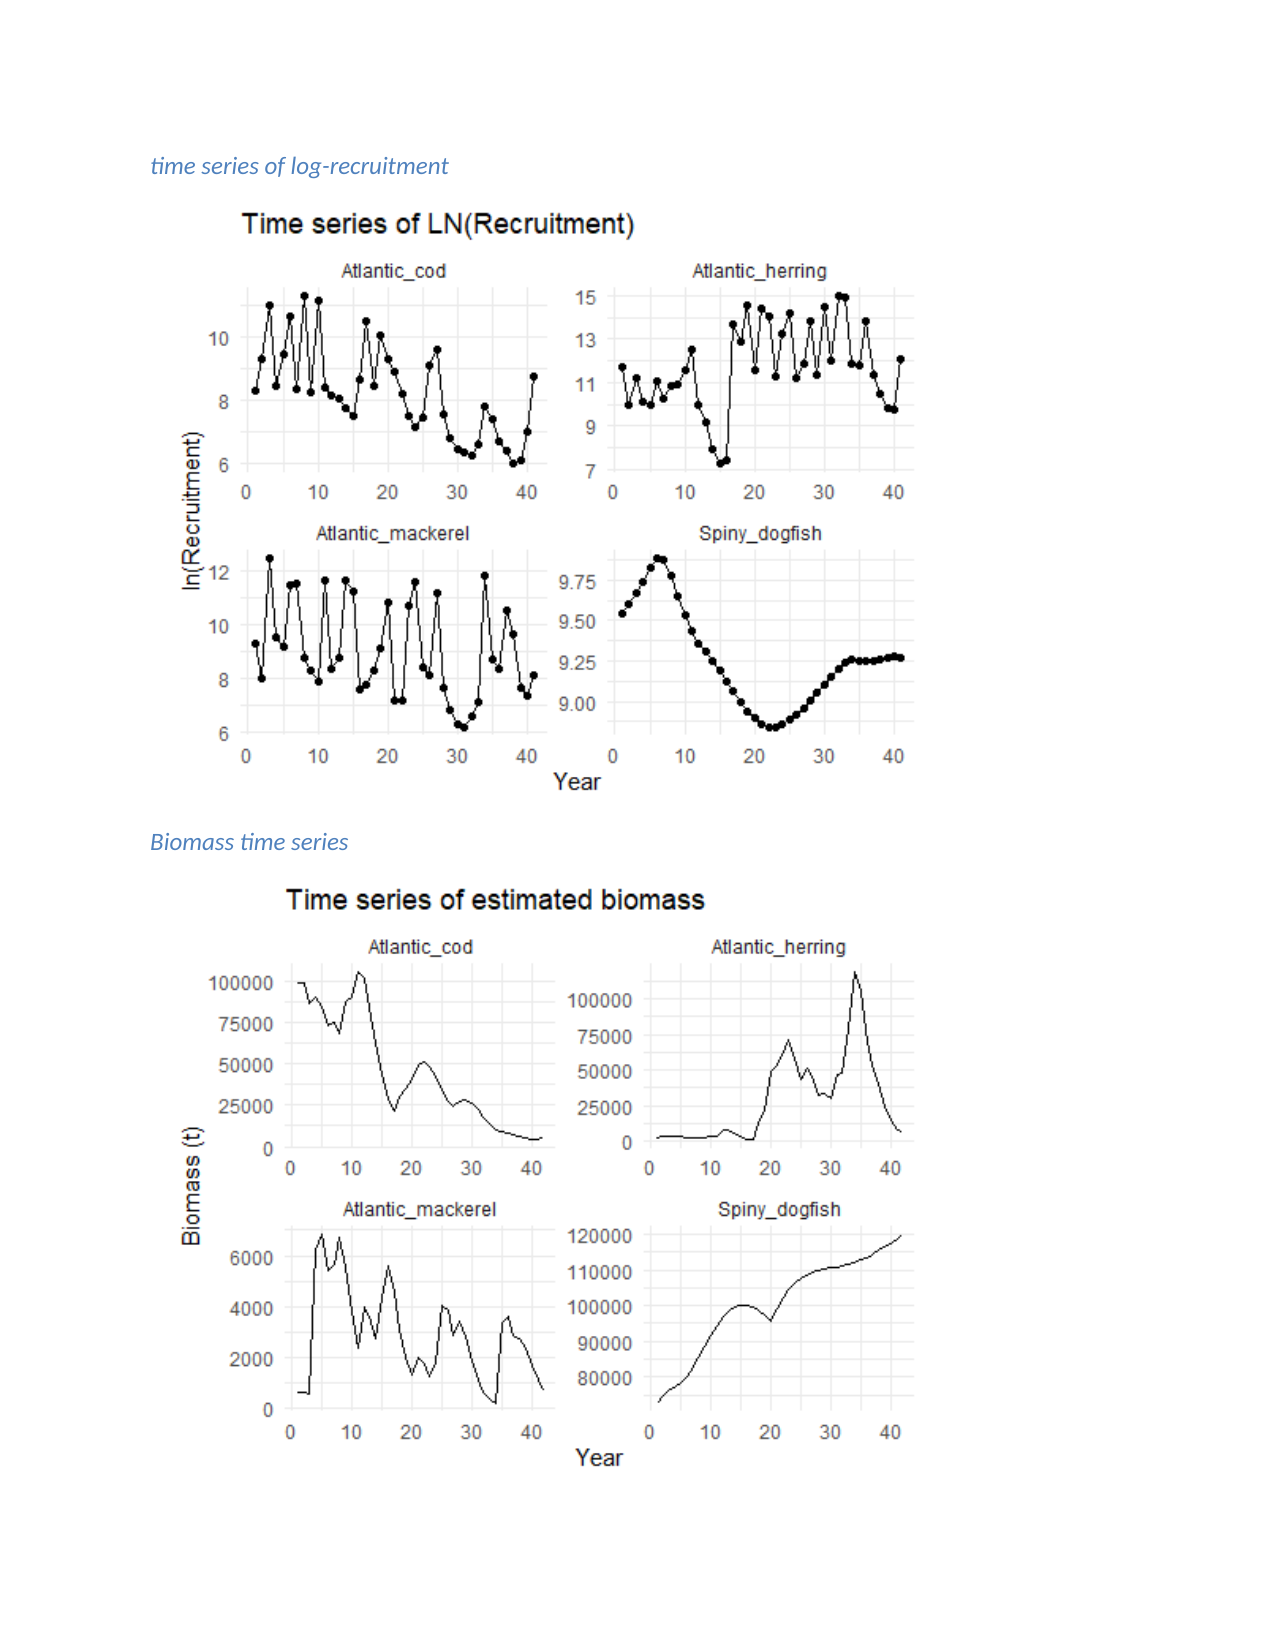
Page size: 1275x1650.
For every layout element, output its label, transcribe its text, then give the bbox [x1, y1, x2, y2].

picture [168, 199, 927, 806]
subtitle Biomass time series [150, 826, 1125, 857]
subtitle time series of log-recruitment [150, 150, 1125, 181]
picture [168, 875, 927, 1482]
